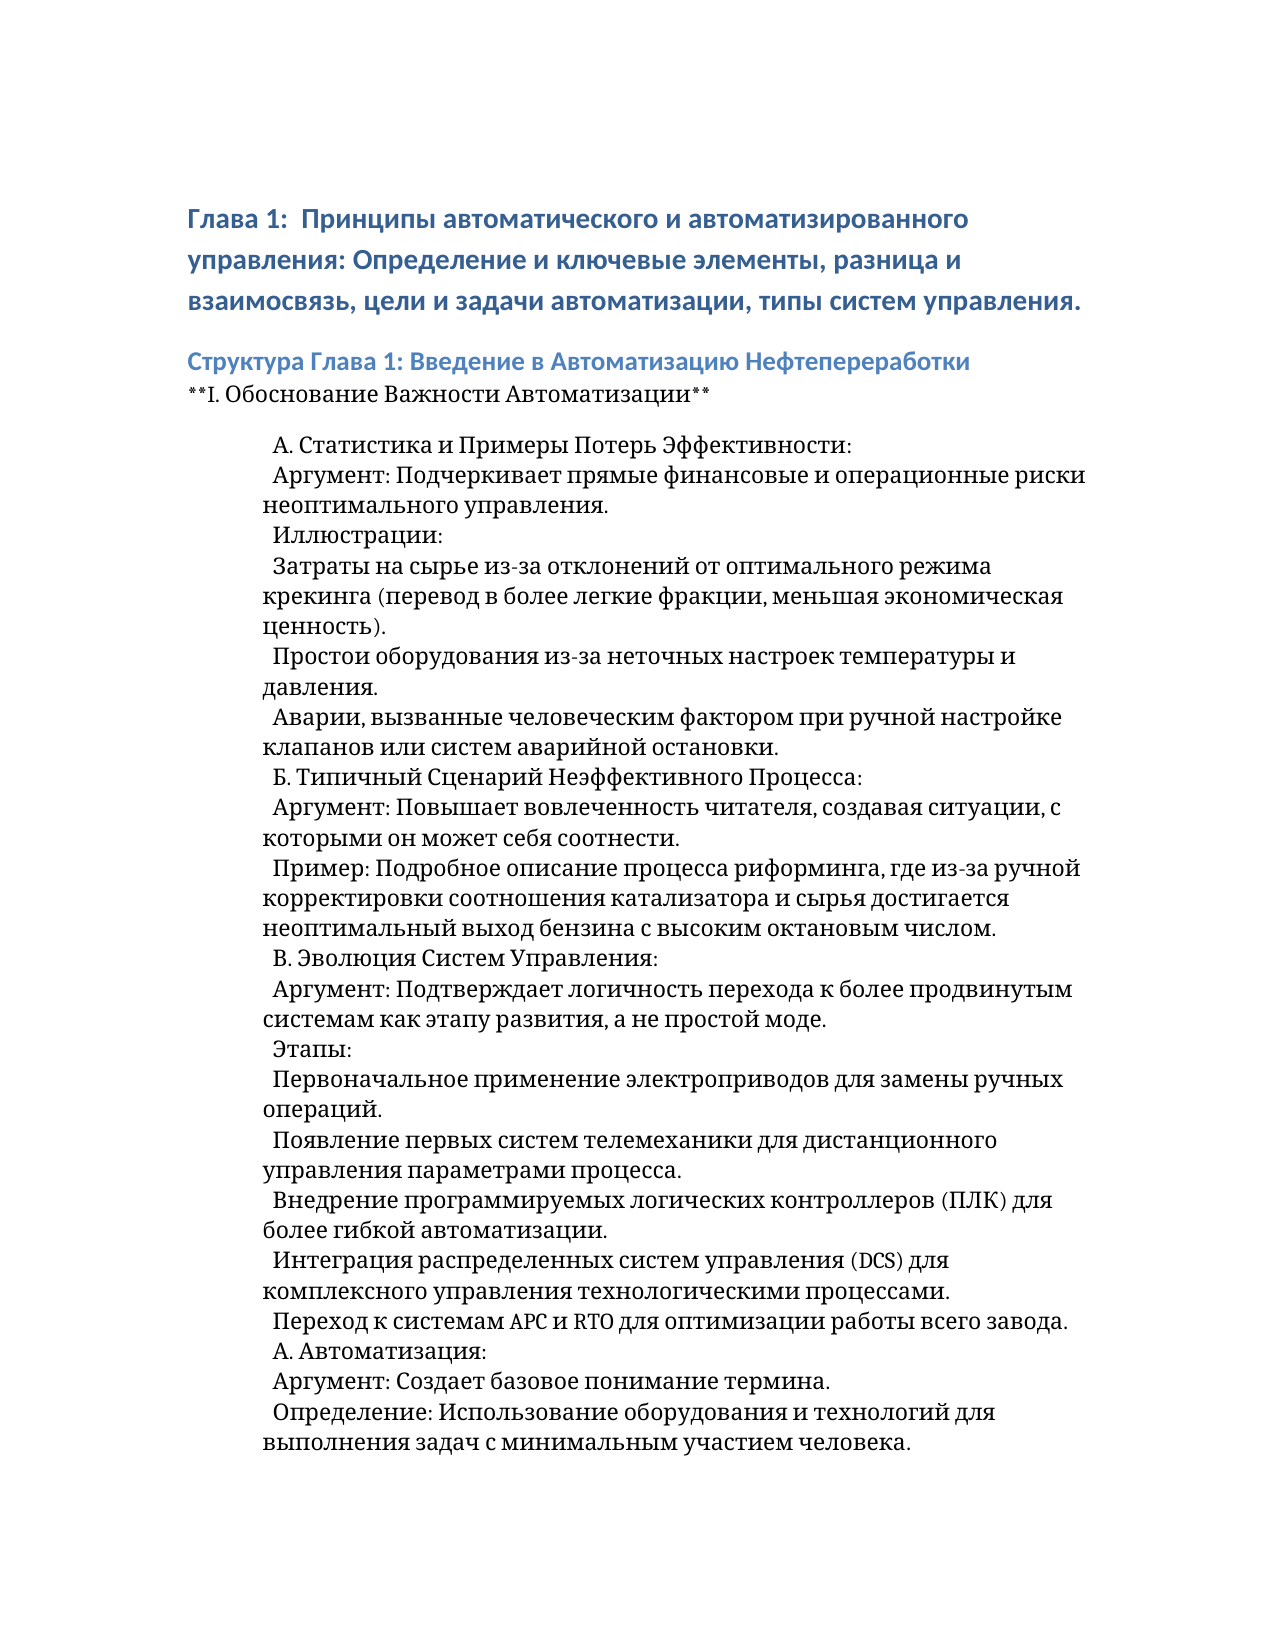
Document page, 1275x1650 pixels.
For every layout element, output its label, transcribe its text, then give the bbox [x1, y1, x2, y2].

list Внедрение программируемых логических контроллеров (ПЛК) для более гибкой автоматизации. [262, 1188, 1087, 1244]
list Пример: Подробное описание процесса риформинга, где из-за ручной корректировки соотношения катализатора и сырья достигается неоптимальный выход бензина с высоким октановым числом. [262, 856, 1087, 942]
list Переход к системам APC и RTO для оптимизации работы всего завода. [262, 1309, 1087, 1335]
list Аргумент: Подтверждает логичность перехода к более продвинутым системам как этапу развития, а не простой моде. [262, 976, 1087, 1033]
list Аварии, вызванные человеческим фактором при ручной настройке клапанов или систем аварийной остановки. [262, 704, 1087, 761]
list Появление первых систем телемеханики для дистанционного управления параметрами процесса. [262, 1127, 1087, 1184]
list Интеграция распределенных систем управления (DCS) для комплексного управления технологическими процессами. [262, 1248, 1087, 1305]
list А. Автоматизация: [262, 1339, 1087, 1365]
list Иллюстрации: [262, 523, 1087, 549]
text **I. Обоснование Важности Автоматизации** [187, 382, 1087, 408]
list Б. Типичный Сценарий Неэффективного Процесса: [262, 765, 1087, 791]
list Определение: Использование оборудования и технологий для выполнения задач с минимальным участием человека. [262, 1399, 1087, 1456]
list Аргумент: Создает базовое понимание термина. [262, 1369, 1087, 1395]
list Первоначальное применение электроприводов для замены ручных операций. [262, 1067, 1087, 1123]
list Аргумент: Повышает вовлеченность читателя, создавая ситуации, с которыми он может себя соотнести. [262, 795, 1087, 852]
list Простои оборудования из-за неточных настроек температуры и давления. [262, 644, 1087, 701]
list Аргумент: Подчеркивает прямые финансовые и операционные риски неоптимального управления. [262, 463, 1087, 519]
list Затраты на сырье из-за отклонений от оптимального режима крекинга (перевод в более легкие фракции, меньшая экономическая ценность). [262, 553, 1087, 640]
subtitle Структура Глава 1: Введение в Автоматизацию Нефтепереработки [187, 344, 1087, 377]
list Этапы: [262, 1037, 1087, 1063]
subtitle Глава 1: Принципы автоматического и автоматизированного управления: Определение и ключевые элементы, разница и взаимосвязь, цели и задачи автоматизации, типы систем управления. [187, 200, 1087, 317]
list А. Статистика и Примеры Потерь Эффективности: [262, 433, 1087, 459]
list В. Эволюция Систем Управления: [262, 946, 1087, 972]
